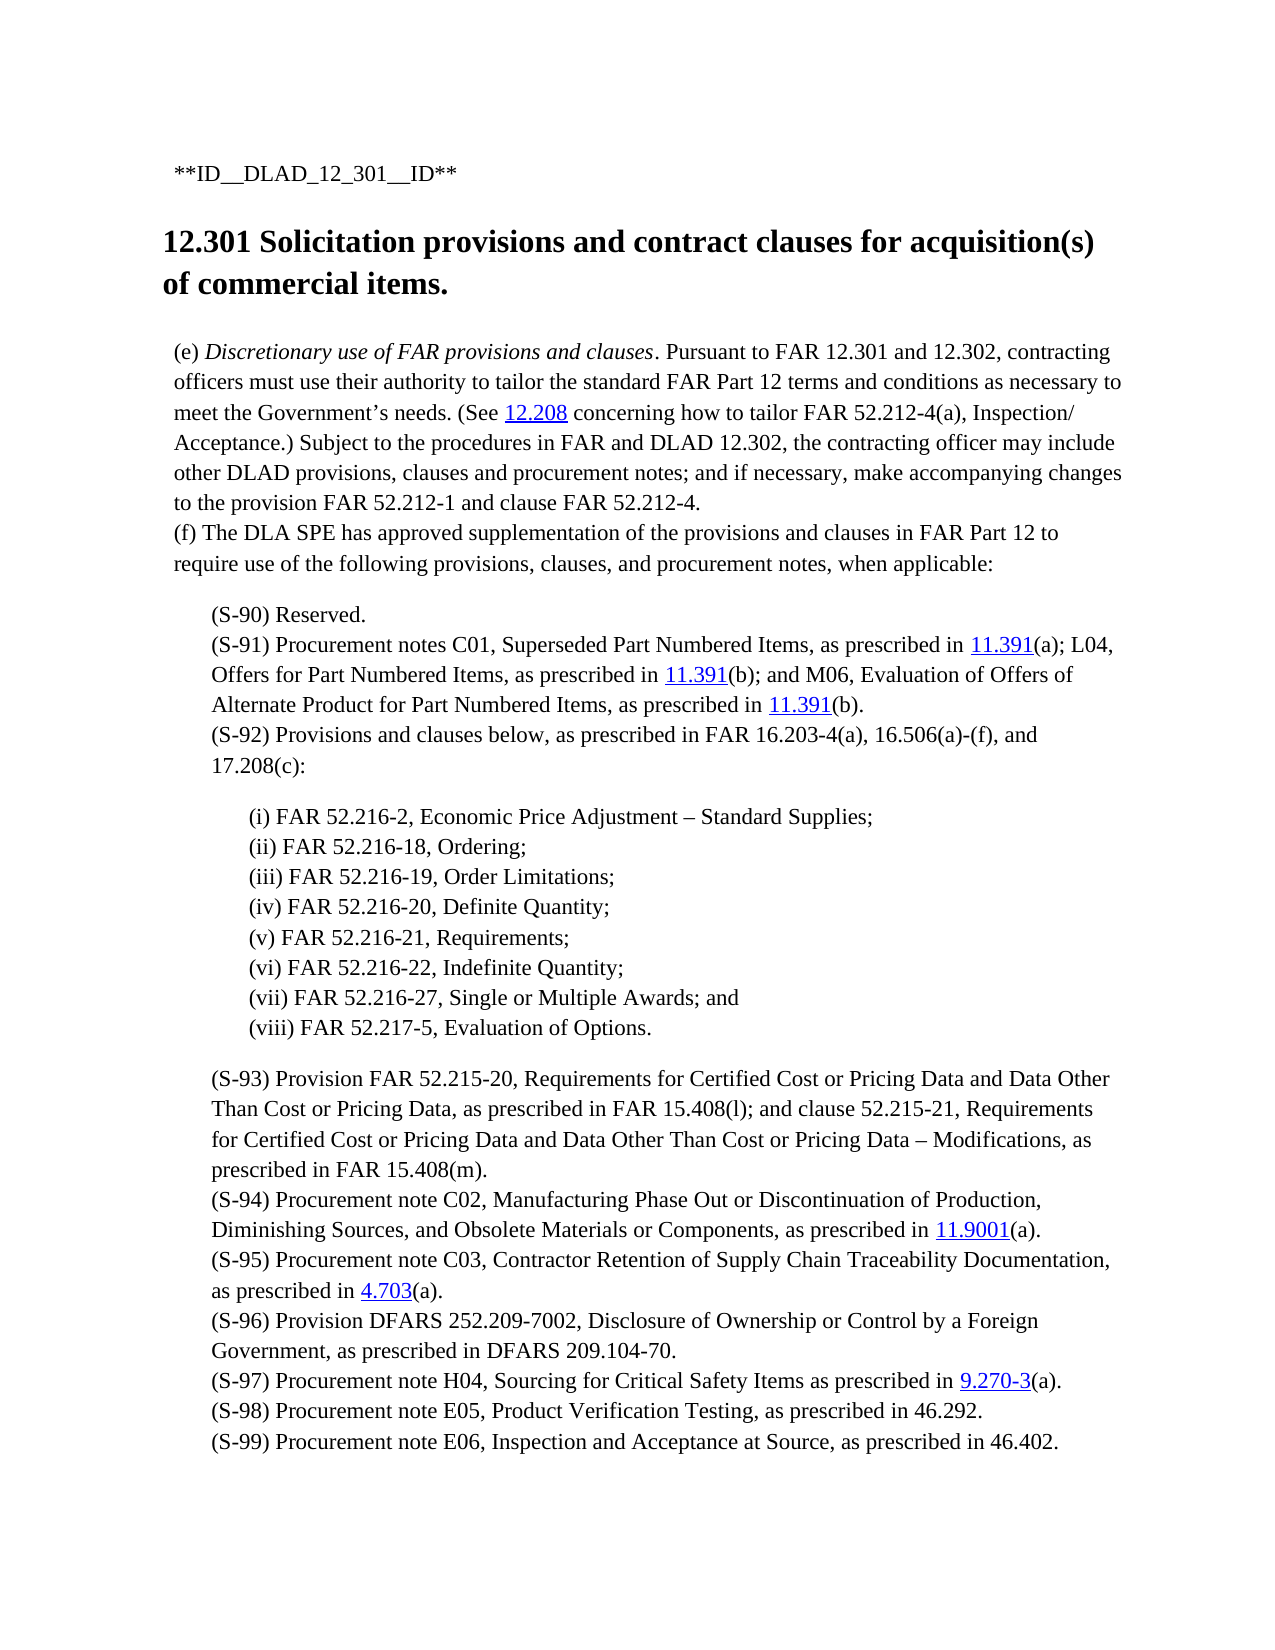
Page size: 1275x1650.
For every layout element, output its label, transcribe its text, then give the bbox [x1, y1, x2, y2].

text (S-96) Provision DFARS 252.209-7002, Disclosure of Ownership or Control by a Foreign Government, as prescribed in DFARS 209.104-70. [201, 1297, 1135, 1357]
text (S-91) Procurement notes C01, Superseded Part Numbered Items, as prescribed in 11.391(a); L04, Offers for Part Numbered Items, as prescribed in 11.391(b); and M06, Evaluation of Offers of Alternate Product for Part Numbered Items, as prescribed in 11.391(b). [201, 621, 1135, 711]
text (vii) FAR 52.216-27, Single or Multiple Awards; and [238, 974, 1135, 1004]
text (S-90) Reserved. [201, 590, 1135, 621]
text (viii) FAR 52.217-5, Evaluation of Options. [238, 1004, 1135, 1051]
text (ii) FAR 52.216-18, Ordering; [238, 823, 1135, 853]
text (i) FAR 52.216-2, Economic Price Adjustment – Standard Supplies; [238, 792, 1135, 823]
text (iii) FAR 52.216-19, Order Limitations; [238, 853, 1135, 883]
text (e) Discretionary use of FAR provisions and clauses. Pursuant to FAR 12.301 and 12.302, contracting officers must use their authority to tailor the standard FAR Part 12 terms and conditions as necessary to meet the Government’s needs. (See 12.208 concerning how to tailor FAR 52.212-4(a), Inspection/ Acceptance.) Subject to the procedures in FAR and DLAD 12.302, the contracting officer may include other DLAD provisions, clauses and procurement notes; and if necessary, make accompanying changes to the provision FAR 52.212-1 and clause FAR 52.212-4. [163, 328, 1135, 509]
text (v) FAR 52.216-21, Requirements; [238, 913, 1135, 943]
text (S-94) Procurement note C02, Manufacturing Phase Out or Discontinuation of Production, Diminishing Sources, and Obsolete Materials or Components, as prescribed in 11.9001(a). [201, 1176, 1135, 1236]
text (S-98) Procurement note E05, Product Verification Testing, as prescribed in 46.292. [201, 1387, 1135, 1417]
text (S-93) Provision FAR 52.215-20, Requirements for Certified Cost or Pricing Data and Data Other Than Cost or Pricing Data, as prescribed in FAR 15.408(l); and clause 52.215-21, Requirements for Certified Cost or Pricing Data and Data Other Than Cost or Pricing Data – Modifications, as prescribed in FAR 15.408(m). [201, 1055, 1135, 1176]
text (iv) FAR 52.216-20, Definite Quantity; [238, 883, 1135, 913]
text (S-97) Procurement note H04, Sourcing for Critical Safety Items as prescribed in 9.270-3(a). [201, 1357, 1135, 1387]
text (S-95) Procurement note C03, Contractor Retention of Supply Chain Traceability Documentation, as prescribed in 4.703(a). [201, 1236, 1135, 1297]
text (vi) FAR 52.216-22, Indefinite Quantity; [238, 943, 1135, 974]
subtitle 12.301 Solicitation provisions and contract clauses for acquisition(s) of commercial items. [162, 222, 1125, 302]
text (S-92) Provisions and clauses below, as prescribed in FAR 16.203-4(a), 16.506(a)-(f), and 17.208(c): [201, 711, 1135, 788]
text **ID__DLAD_12_301__ID** [163, 150, 1135, 197]
text (f) The DLA SPE has approved supplementation of the provisions and clauses in FAR Part 12 to require use of the following provisions, clauses, and procurement notes, when applicable: [163, 509, 1135, 586]
text (S-99) Procurement note E06, Inspection and Acceptance at Source, as prescribed in 46.402. [201, 1417, 1135, 1464]
